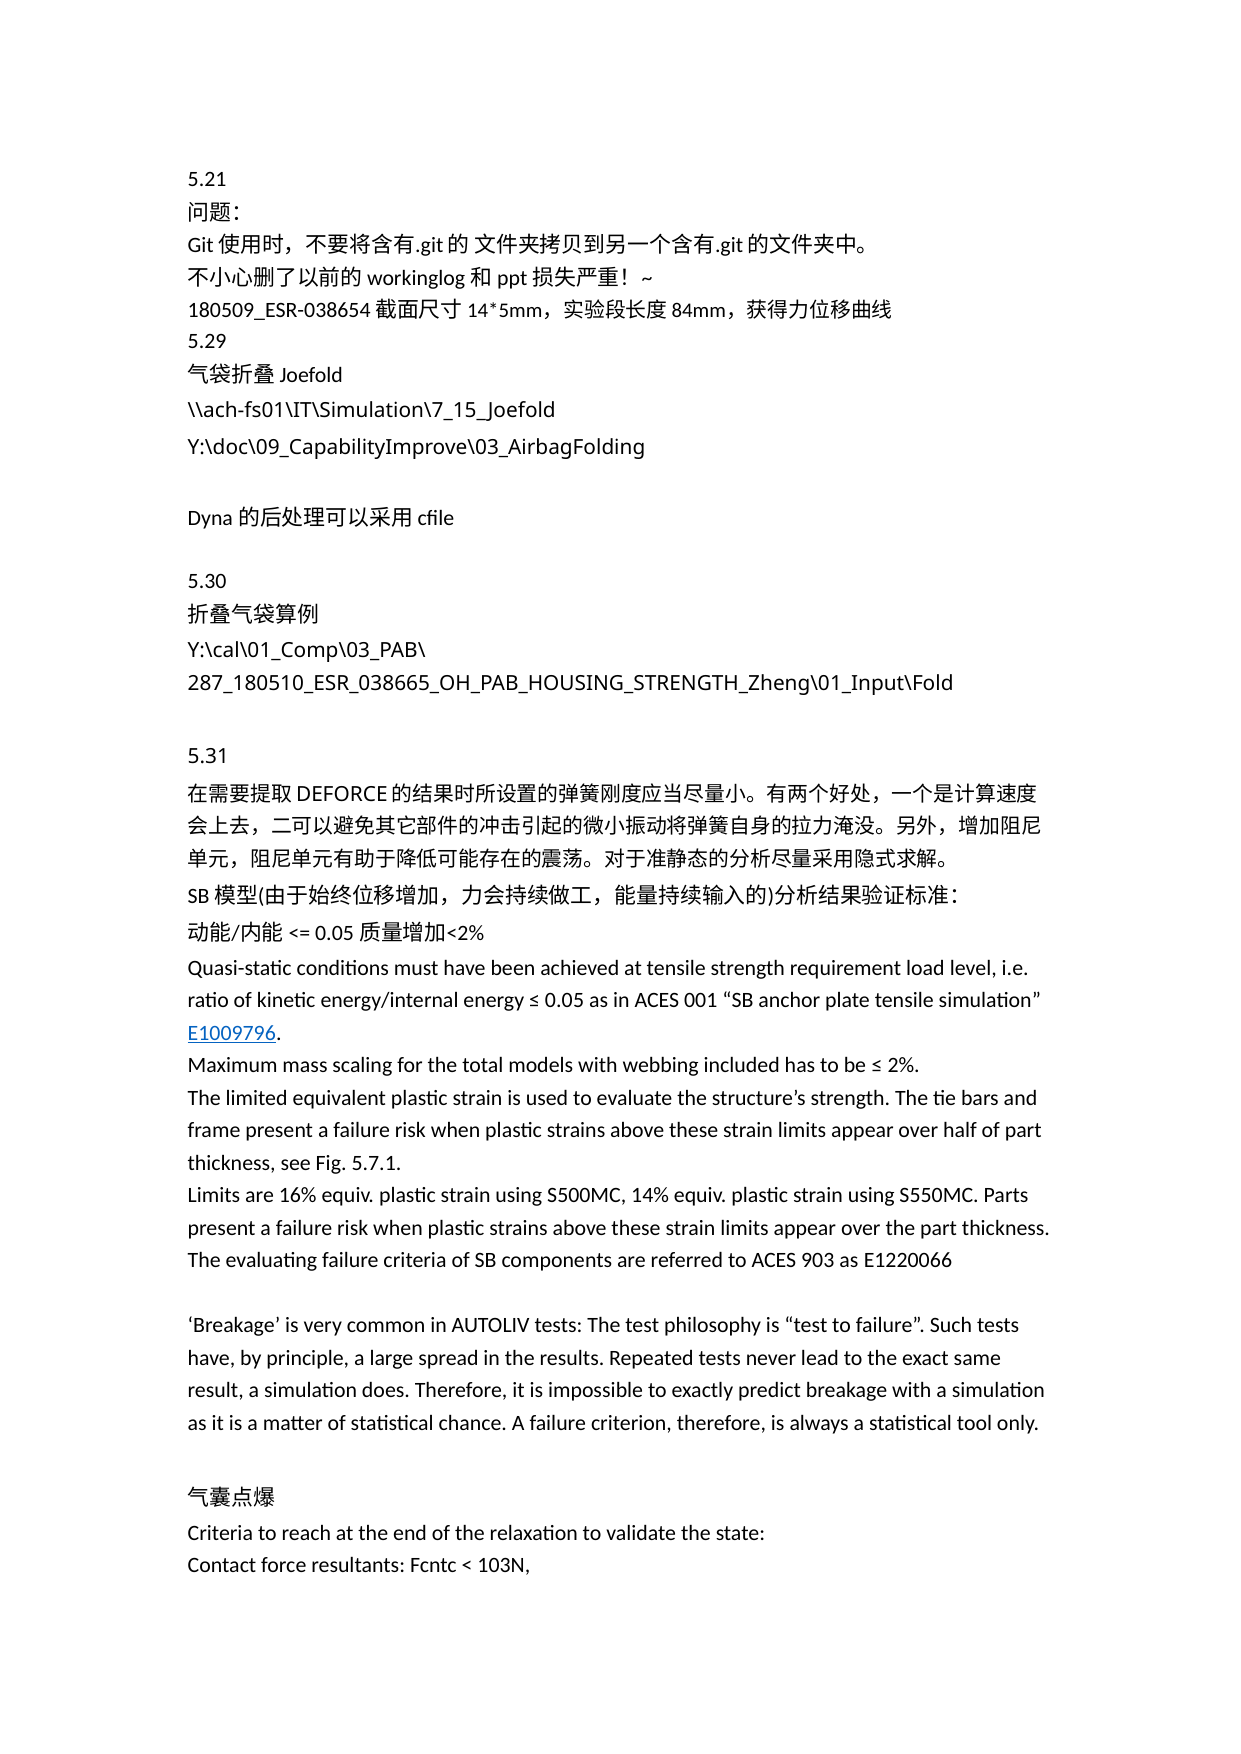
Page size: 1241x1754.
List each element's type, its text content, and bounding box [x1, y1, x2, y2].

text ‘Breakage’ is very common in AUTOLIV tests: The test philosophy is “test to failure”. Such tests have, by principle, a large spread in the results. Repeated tests never lead to the exact same result, a simulation does. Therefore, it is impossible to exactly predict breakage with a simulation as it is a matter of statistical chance. A failure criterion, therefore, is always a statistical tool only. [187, 1309, 1053, 1439]
text 5.30 [187, 564, 1053, 597]
text 不小心删了以前的workinglog 和 ppt 损失严重！~ [187, 259, 1053, 292]
text The limited equivalent plastic strain is used to evaluate the structure’s strength. The tie bars and frame present a failure risk when plastic strains above these strain limits appear over half of part thickness, see Fig. 5.7.1. [187, 1081, 1053, 1179]
text The evaluating failure criteria of SB components are referred to ACES 903 as E1220066 [187, 1244, 1053, 1276]
text 气袋折叠Joefold [187, 357, 1053, 389]
text Dyna 的后处理可以采用cfile [187, 499, 1053, 532]
text Y:\doc\09_CapabilityImprove\03_AirbagFolding [187, 430, 1053, 463]
text Criteria to reach at the end of the relaxation to validate the state: [187, 1516, 1053, 1549]
text Contact force resultants: Fcntc < 103N, [187, 1549, 1053, 1581]
text 5.31 [187, 739, 1053, 772]
text 动能/内能 <= 0.05 质量增加<2% [187, 914, 1053, 947]
text 在需要提取DEFORCE的结果时所设置的弹簧刚度应当尽量小。有两个好处，一个是计算速度会上去，二可以避免其它部件的冲击引起的微小振动将弹簧自身的拉力淹没。另外，增加阻尼单元，阻尼单元有助于降低可能存在的震荡。对于准静态的分析尽量采用隐式求解。 [187, 776, 1053, 874]
text Git使用时，不要将含有.git的 文件夹拷贝到另一个含有.git的文件夹中。 [187, 227, 1053, 259]
text 180509_ESR-038654截面尺寸14*5mm，实验段长度84mm，获得力位移曲线 [187, 292, 1053, 324]
text 5.29 [187, 324, 1053, 357]
text 气囊点爆 [187, 1479, 1053, 1512]
text 问题： [187, 194, 1053, 227]
text Maximum mass scaling for the total models with webbing included has to be ≤ 2%. [187, 1049, 1053, 1081]
text Limits are 16% equiv. plastic strain using S500MC, 14% equiv. plastic strain using S550MC. Parts present a failure risk when plastic strains above these strain limits appear over the part thickness. [187, 1179, 1053, 1244]
text 5.21 [187, 162, 1053, 194]
text Y:\cal\01_Comp\03_PAB\287_180510_ESR_038665_OH_PAB_HOUSING_STRENGTH_Zheng\01_Input\Fold [187, 634, 1053, 699]
text Quasi-static conditions must have been achieved at tensile strength requirement load level, i.e. ratio of kinetic energy/internal energy ≤ 0.05 as in ACES 001 “SB anchor plate tensile simulation” E1009796. [187, 951, 1053, 1049]
text 折叠气袋算例 [187, 597, 1053, 629]
text SB模型(由于始终位移增加，力会持续做工，能量持续输入的)分析结果验证标准： [187, 878, 1053, 910]
text \\ach-fs01\IT\Simulation\7_15_Joefold [187, 394, 1053, 426]
